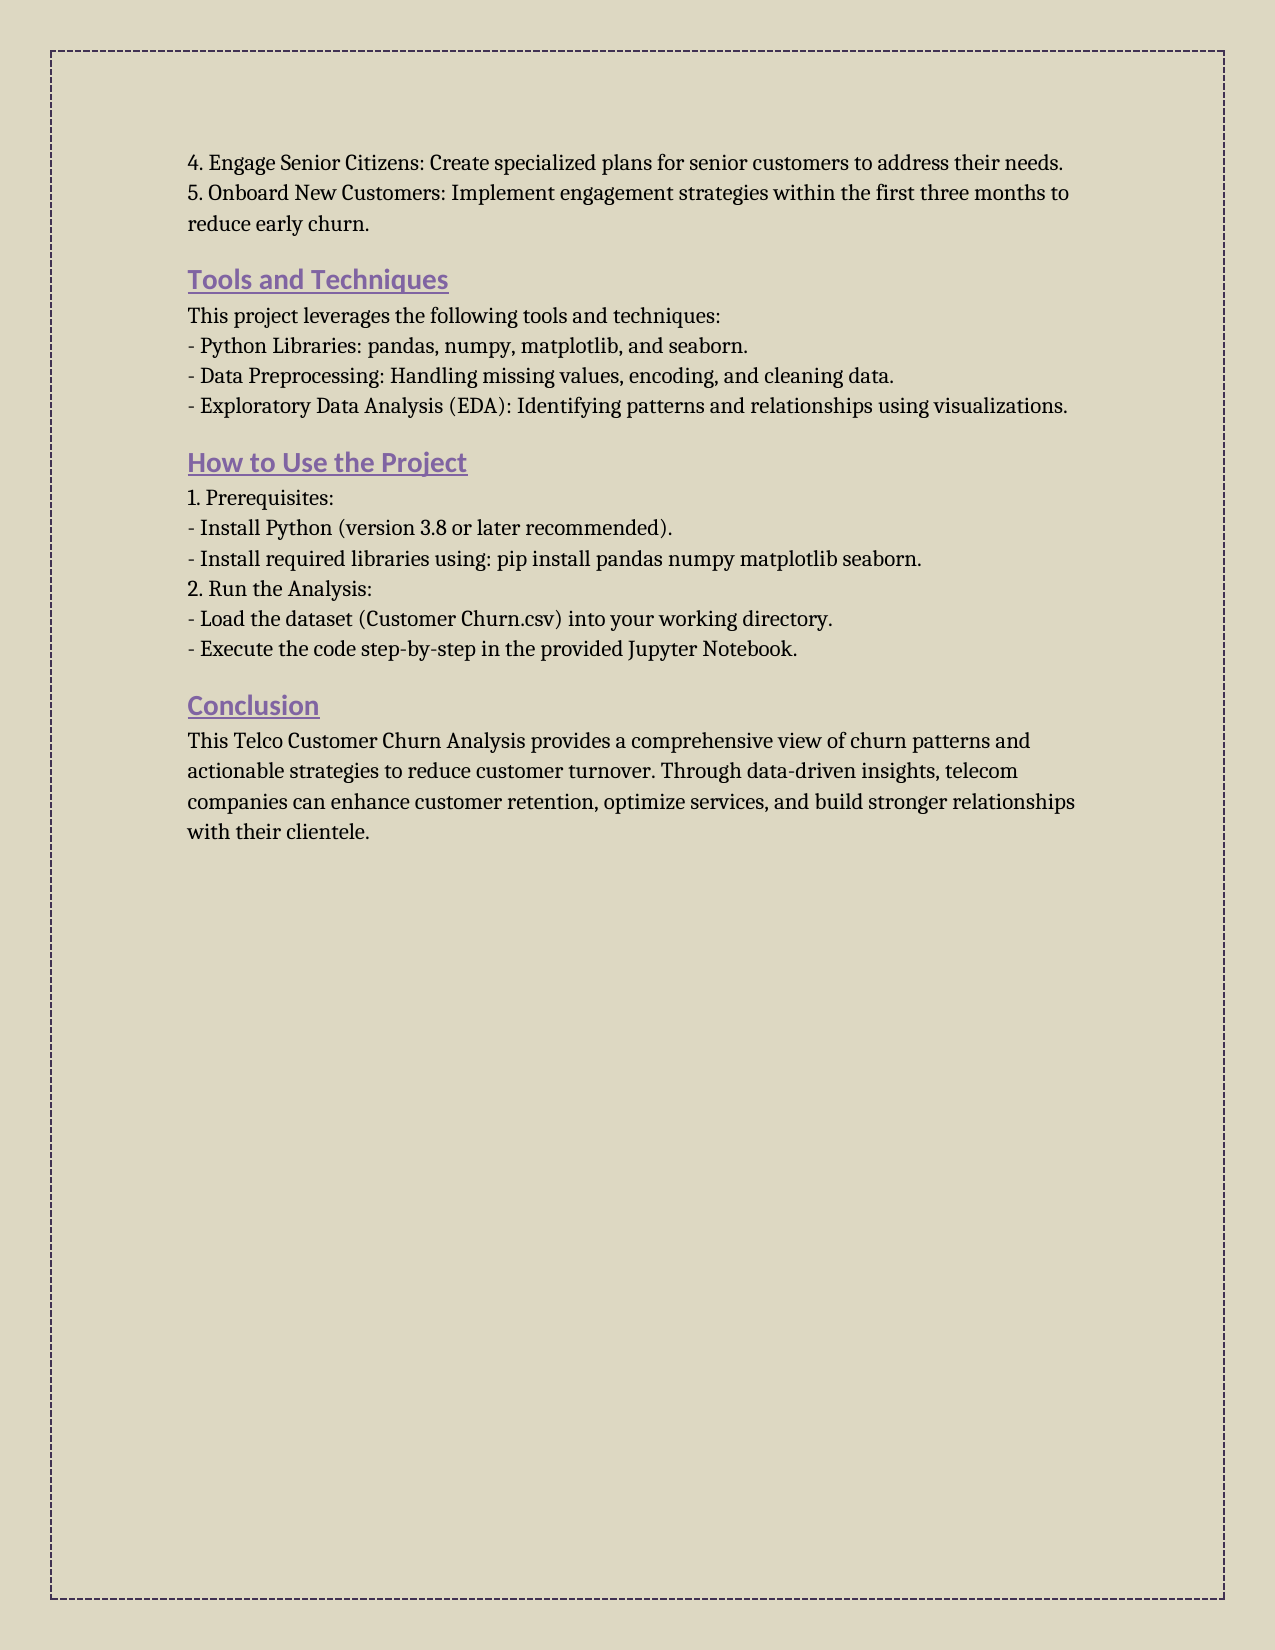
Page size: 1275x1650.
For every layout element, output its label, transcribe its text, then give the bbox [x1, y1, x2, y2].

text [187, 150, 1087, 237]
text 1. Prerequisites: - Install Python (version 3.8 or later recommended). - Install required libraries using: pip install pandas numpy matplotlib seaborn. 2. Run the Analysis: - Load the dataset (Customer Churn.csv) into your working directory. - Execute the code step-by-step in the provided Jupyter Notebook. [187, 485, 1087, 662]
subtitle Conclusion [187, 687, 1087, 723]
text This project leverages the following tools and techniques: - Python Libraries: pandas, numpy, matplotlib, and seaborn. - Data Preprocessing: Handling missing values, encoding, and cleaning data. - Exploratory Data Analysis (EDA): Identifying patterns and relationships using visualizations. [187, 302, 1087, 419]
subtitle Tools and Techniques [187, 261, 1087, 297]
text This Telco Customer Churn Analysis provides a comprehensive view of churn patterns and actionable strategies to reduce customer turnover. Through data-driven insights, telecom companies can enhance customer retention, optimize services, and build stronger relationships with their clientele. [187, 728, 1087, 845]
subtitle How to Use the Project [187, 444, 1087, 480]
